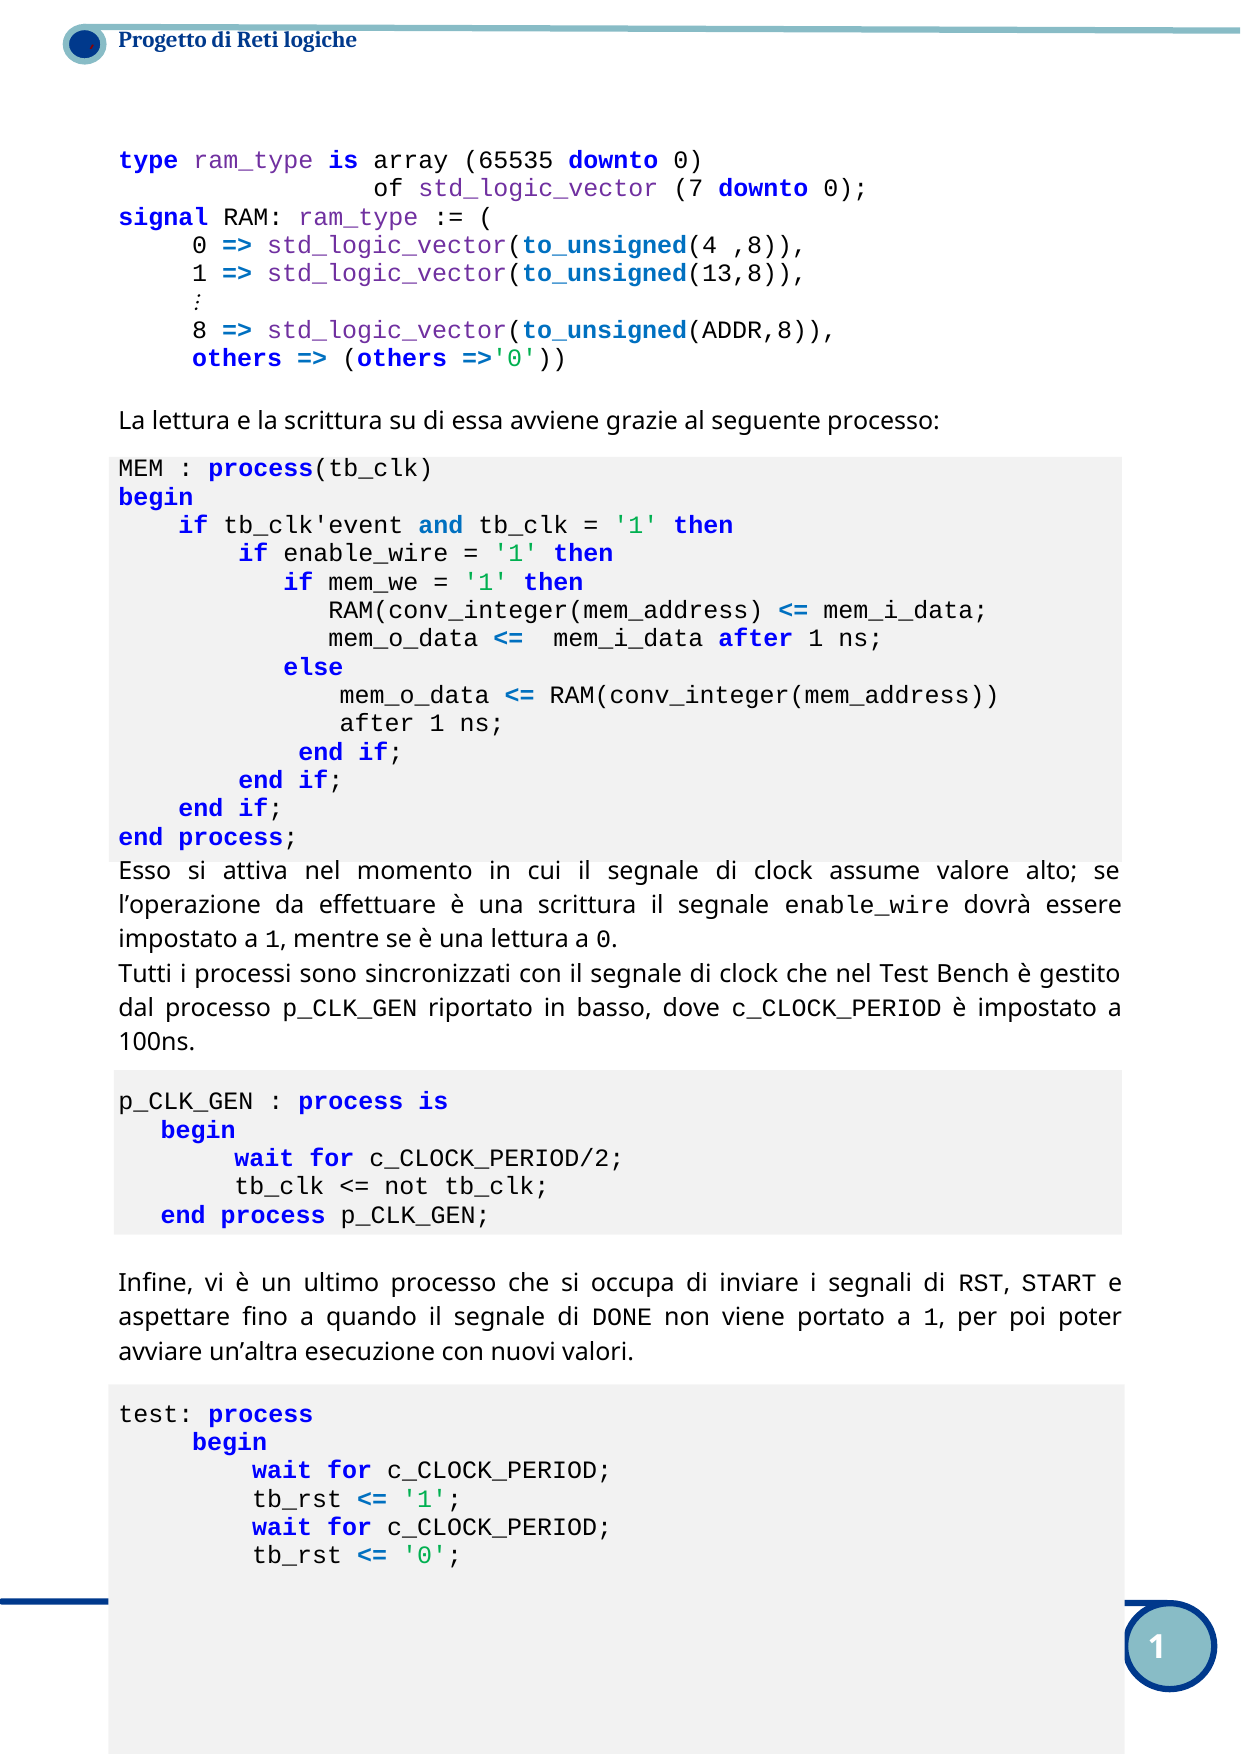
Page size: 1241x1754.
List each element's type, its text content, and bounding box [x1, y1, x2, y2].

text wait for c_CLOCK_PERIOD/2; [160, 1146, 1122, 1174]
text 8 => std_logic_vector(to_unsigned(ADDR,8)), [192, 318, 1122, 346]
text mem_o_data <= mem_i_data after 1 ns; [118, 626, 1122, 654]
text end process; [118, 824, 1122, 853]
text if mem_we = '1' then [118, 569, 1122, 598]
text begin [118, 484, 1122, 513]
text tb_clk <= not tb_clk; [160, 1174, 1122, 1202]
text begin [118, 1117, 1122, 1146]
text wait for c_CLOCK_PERIOD; [192, 1458, 1122, 1486]
text tb_rst <= '1'; [192, 1486, 1122, 1515]
text Tutti i processi sono sincronizzati con il segnale di clock che nel Test Bench è gestito dal processo p_CLK_GEN riportato in basso, dove c_CLOCK_PERIOD è impostato a 100ns. [118, 955, 1122, 1058]
text 1 => std_logic_vector(to_unsigned(13,8)), [192, 261, 1122, 289]
text others => (others =>'0')) [192, 346, 1122, 374]
text signal RAM: ram_type := ( [118, 204, 1122, 233]
text else [118, 654, 1122, 683]
text test: process [118, 1401, 1122, 1430]
text p_CLK_GEN : process is [118, 1089, 1122, 1117]
text end if; [118, 796, 1122, 824]
text 0 => std_logic_vector(to_unsigned(4 ,8)), [118, 233, 1122, 261]
text type ram_type is array (65535 downto 0) [118, 148, 1122, 176]
text RAM(conv_integer(mem_address) <= mem_i_data; [118, 598, 1122, 626]
text if tb_clk'event and tb_clk = '1' then [118, 513, 1122, 541]
text MEM : process(tb_clk) [118, 456, 1122, 484]
text wait for c_CLOCK_PERIOD; [192, 1515, 1122, 1543]
text end if; [118, 739, 1122, 768]
text begin [192, 1430, 1122, 1458]
text mem_o_data <= RAM(conv_integer(mem_address)) [266, 683, 1122, 711]
text Esso si attiva nel momento in cui il segnale di clock assume valore alto; se l’operazione da effettuare è una scrittura il segnale enable_wire dovrà essere impostato a 1, mentre se è una lettura a 0. [118, 853, 1122, 955]
text after 1 ns; [266, 711, 1122, 739]
text La lettura e la scrittura su di essa avviene grazie al seguente processo: [118, 403, 1122, 437]
text Infine, vi è un ultimo processo che si occupa di inviare i segnali di RST, START e aspettare fino a quando il segnale di DONE non viene portato a 1, per poi poter avviare un’altra esecuzione con nuovi valori. [118, 1265, 1122, 1367]
text of std_logic_vector (7 downto 0); [118, 176, 1122, 204]
text tb_rst <= '0'; [192, 1543, 1122, 1571]
text if enable_wire = '1' then [118, 541, 1122, 569]
text end if; [118, 768, 1122, 796]
text end process p_CLK_GEN; [118, 1202, 1122, 1231]
